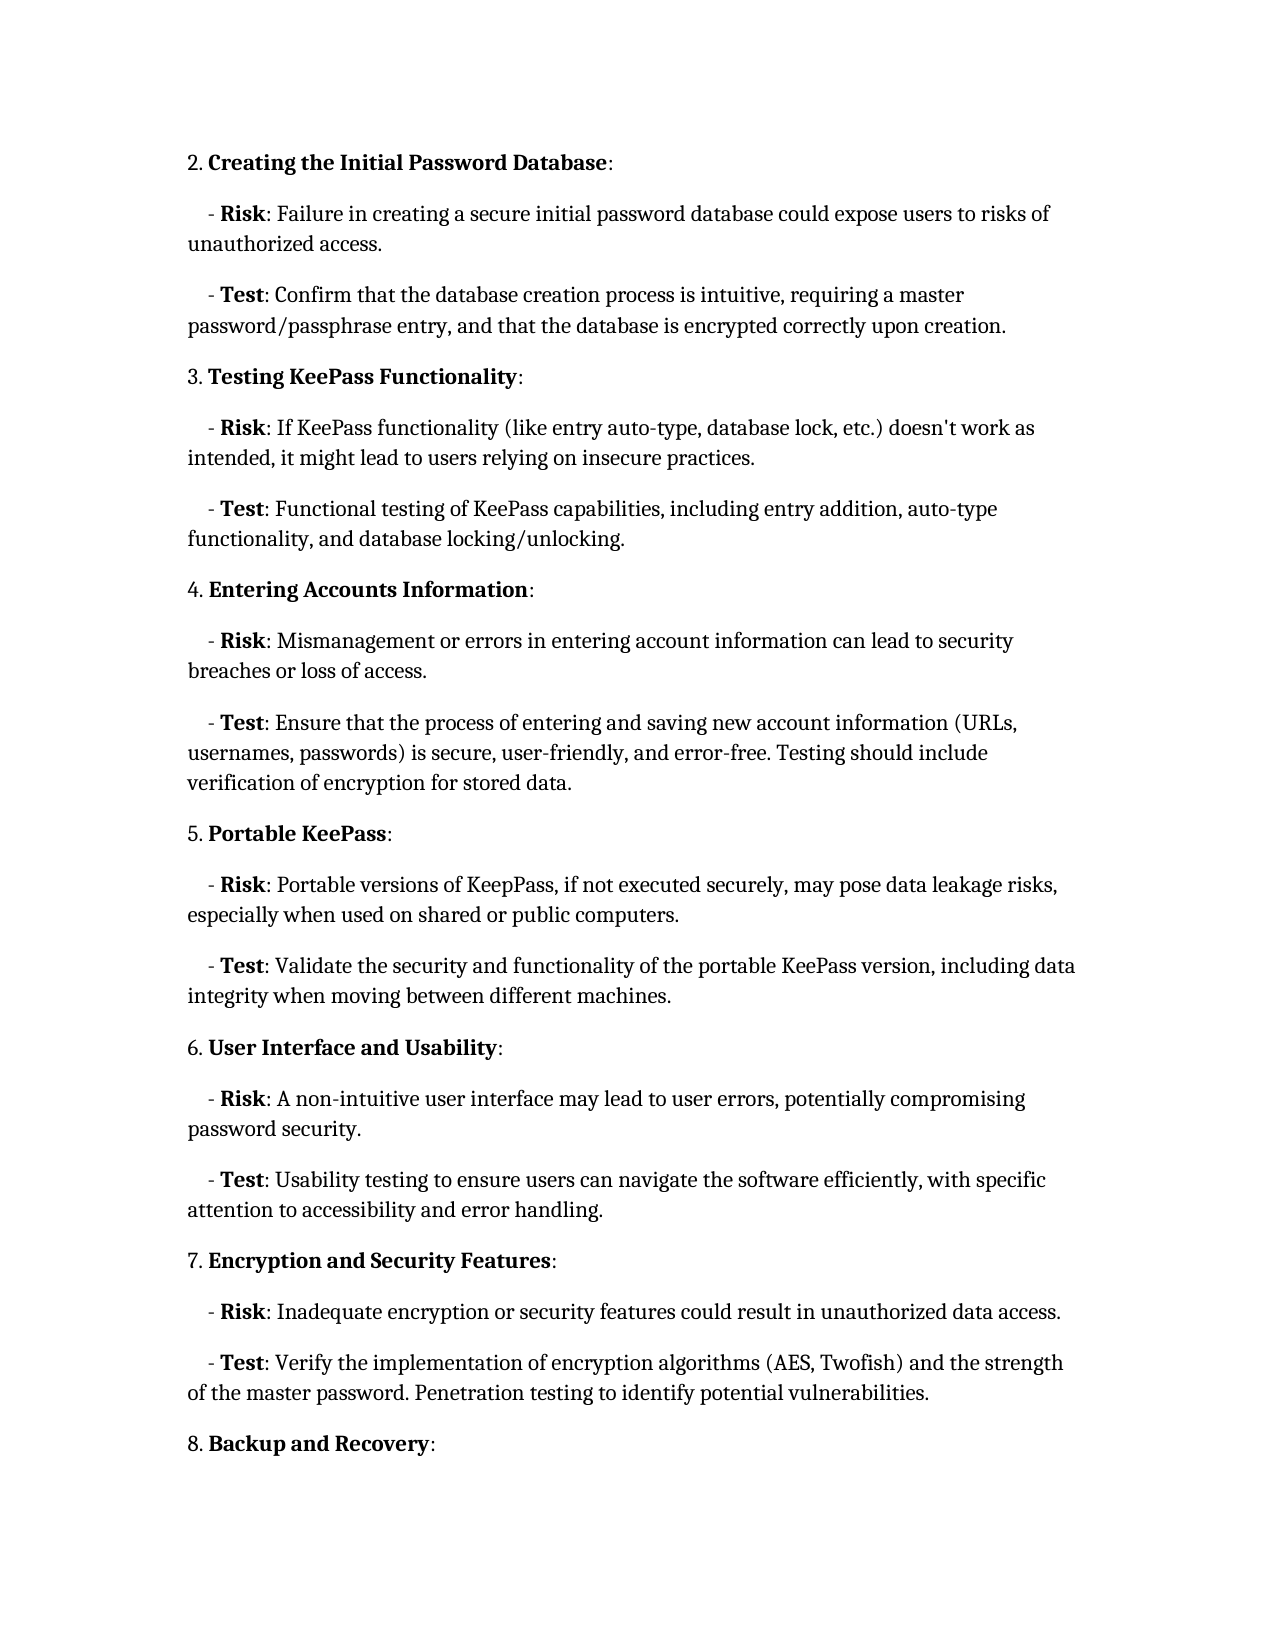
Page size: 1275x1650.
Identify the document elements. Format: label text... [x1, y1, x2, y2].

text 4. Entering Accounts Information: [187, 577, 1087, 603]
text - Test: Verify the implementation of encryption algorithms (AES, Twofish) and the strength of the master password. Penetration testing to identify potential vulnerabilities. [187, 1350, 1087, 1407]
text - Risk: Mismanagement or errors in entering account information can lead to security breaches or loss of access. [187, 628, 1087, 685]
text - Risk: A non-intuitive user interface may lead to user errors, potentially compromising password security. [187, 1085, 1087, 1142]
text 8. Backup and Recovery: [187, 1431, 1087, 1458]
text - Test: Validate the security and functionality of the portable KeePass version, including data integrity when moving between different machines. [187, 953, 1087, 1010]
text - Risk: Inadequate encryption or security features could result in unauthorized data access. [187, 1299, 1087, 1325]
text - Risk: Failure in creating a secure initial password database could expose users to risks of unauthorized access. [187, 201, 1087, 258]
text - Test: Usability testing to ensure users can navigate the software efficiently, with specific attention to accessibility and error handling. [187, 1167, 1087, 1223]
text - Test: Confirm that the database creation process is intuitive, requiring a master password/passphrase entry, and that the database is encrypted correctly upon creation. [187, 282, 1087, 339]
text 3. Testing KeePass Functionality: [187, 363, 1087, 390]
text - Test: Functional testing of KeePass capabilities, including entry addition, auto-type functionality, and database locking/unlocking. [187, 496, 1087, 552]
text - Risk: If KeePass functionality (like entry auto-type, database lock, etc.) doesn't work as intended, it might lead to users relying on insecure practices. [187, 414, 1087, 471]
text 2. Creating the Initial Password Database: [187, 150, 1087, 176]
text 5. Portable KeePass: [187, 821, 1087, 847]
text 7. Encryption and Security Features: [187, 1248, 1087, 1274]
text - Risk: Portable versions of KeepPass, if not executed securely, may pose data leakage risks, especially when used on shared or public computers. [187, 872, 1087, 928]
text - Test: Ensure that the process of entering and saving new account information (URLs, usernames, passwords) is secure, user-friendly, and error-free. Testing should include verification of encryption for stored data. [187, 709, 1087, 796]
text 6. User Interface and Usability: [187, 1034, 1087, 1061]
